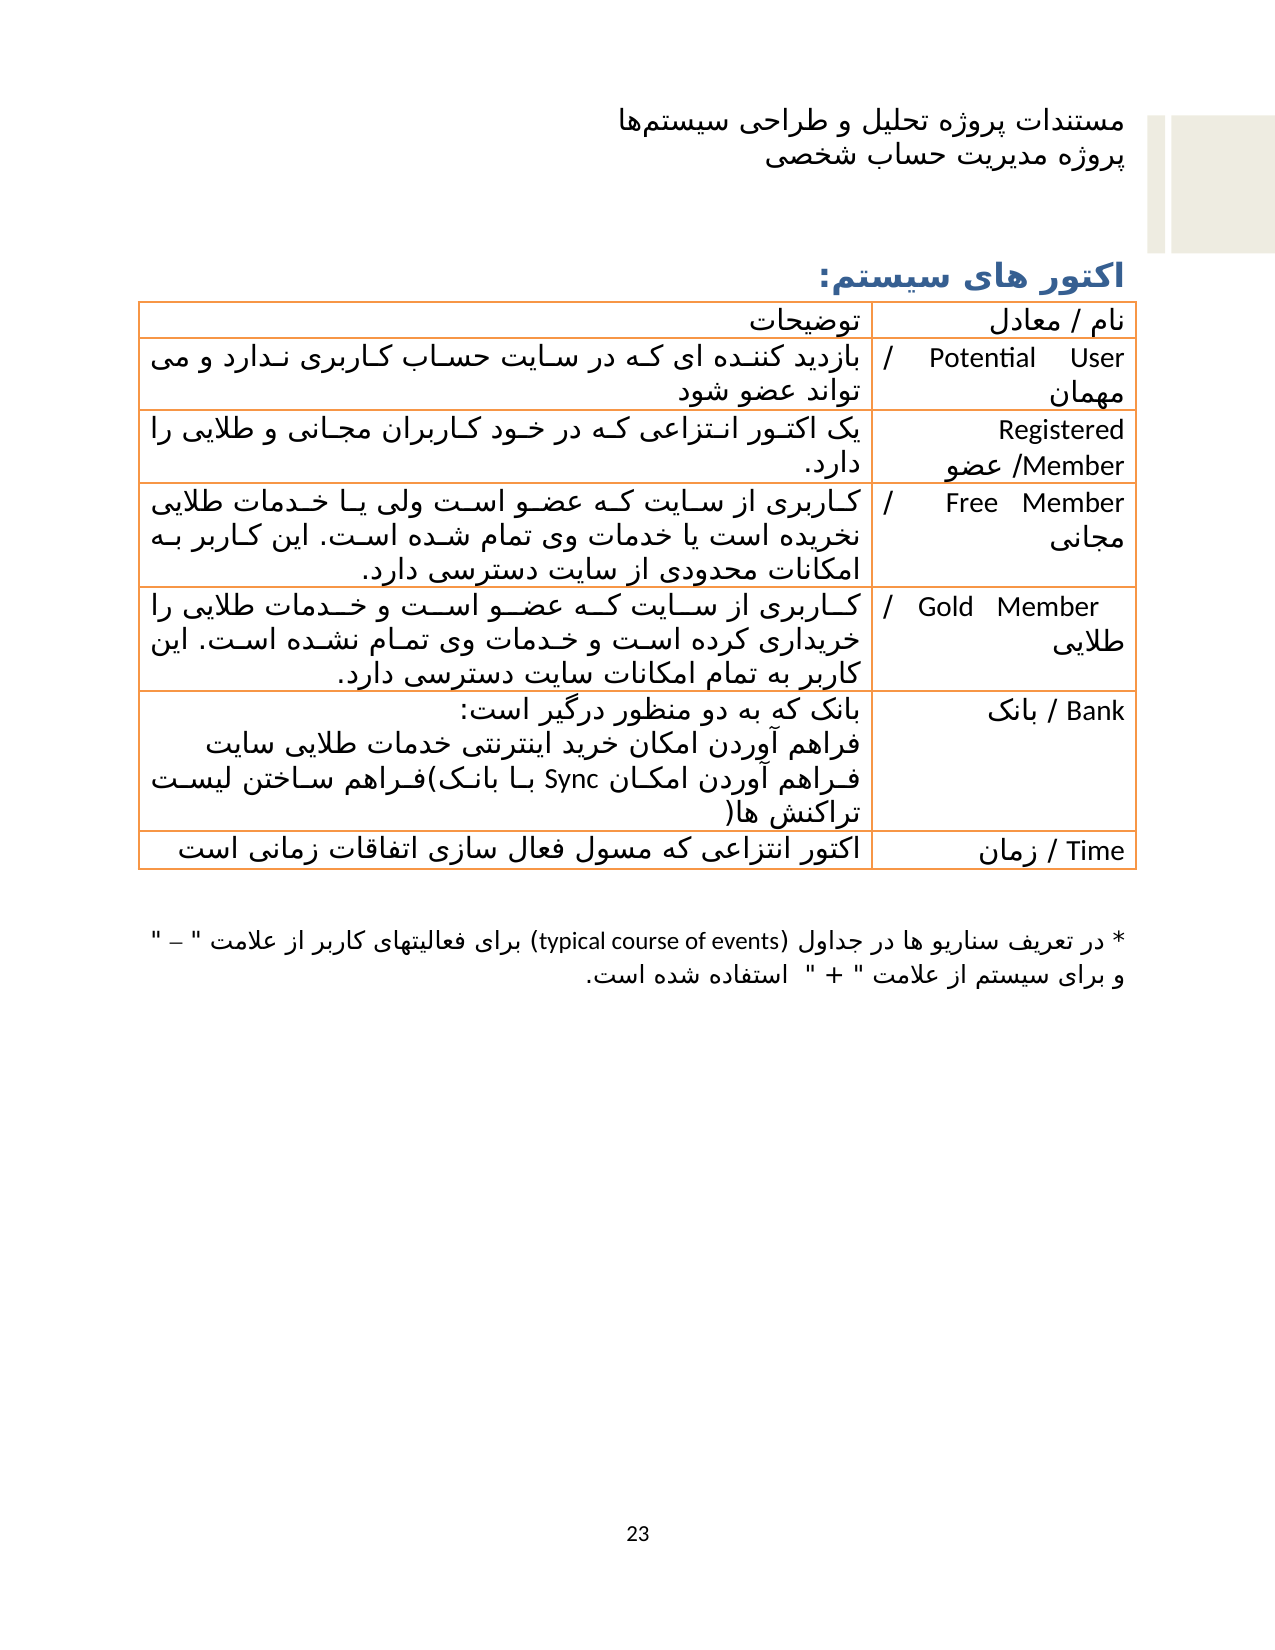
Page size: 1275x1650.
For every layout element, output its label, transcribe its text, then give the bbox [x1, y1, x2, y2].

table_cell کاربری از سایت که عضو است ولی یا خدمات طلایی نخریده است یا خدمات وی تمام شده است. این کاربر به امکانات محدودی از سایت دسترسی دارد. [140, 484, 871, 586]
table_cell بازدید کننده ای که در سایت حساب کاربری ندارد و می تواند عضو شود [140, 339, 871, 409]
text * در تعریف سناریو ها در جداول (typical course of events) برای فعالیتهای کاربر از علامت " – " و برای سیستم از علامت " + " استفاده شده است. [150, 925, 1125, 989]
table_cell Free Member / مجانی [873, 484, 1135, 586]
table_cell بانک که به دو منظور درگیر است: فراهم آوردن امکان خرید اینترنتی خدمات طلایی سایت فراهم آوردن امکان Sync با بانک)فراهم ساختن لیست تراکنش ها( [140, 692, 871, 830]
table_cell یک اکتور انتزاعی که در خود کاربران مجانی و طلایی را دارد. [140, 411, 871, 482]
table_cell Time / زمان [873, 832, 1135, 867]
table_header توضیحات [140, 303, 871, 337]
table_cell Bank / بانک [873, 692, 1135, 830]
table_cell کاربری از سایت که عضو است و خدمات طلایی را خریداری کرده است و خدمات وی تمام نشده است. این کاربر به تمام امکانات سایت دسترسی دارد. [140, 588, 871, 690]
table_cell Registered Member/ عضو [873, 411, 1135, 482]
table_header نام / معادل [873, 303, 1135, 337]
table_cell اکتور انتزاعی که مسول فعال سازی اتفاقات زمانی است [140, 832, 871, 867]
subtitle اکتور های سیستم: [150, 257, 1125, 295]
table_cell Gold Member / طلایی [873, 588, 1135, 690]
table_cell Potential User / مهمان [873, 339, 1135, 409]
